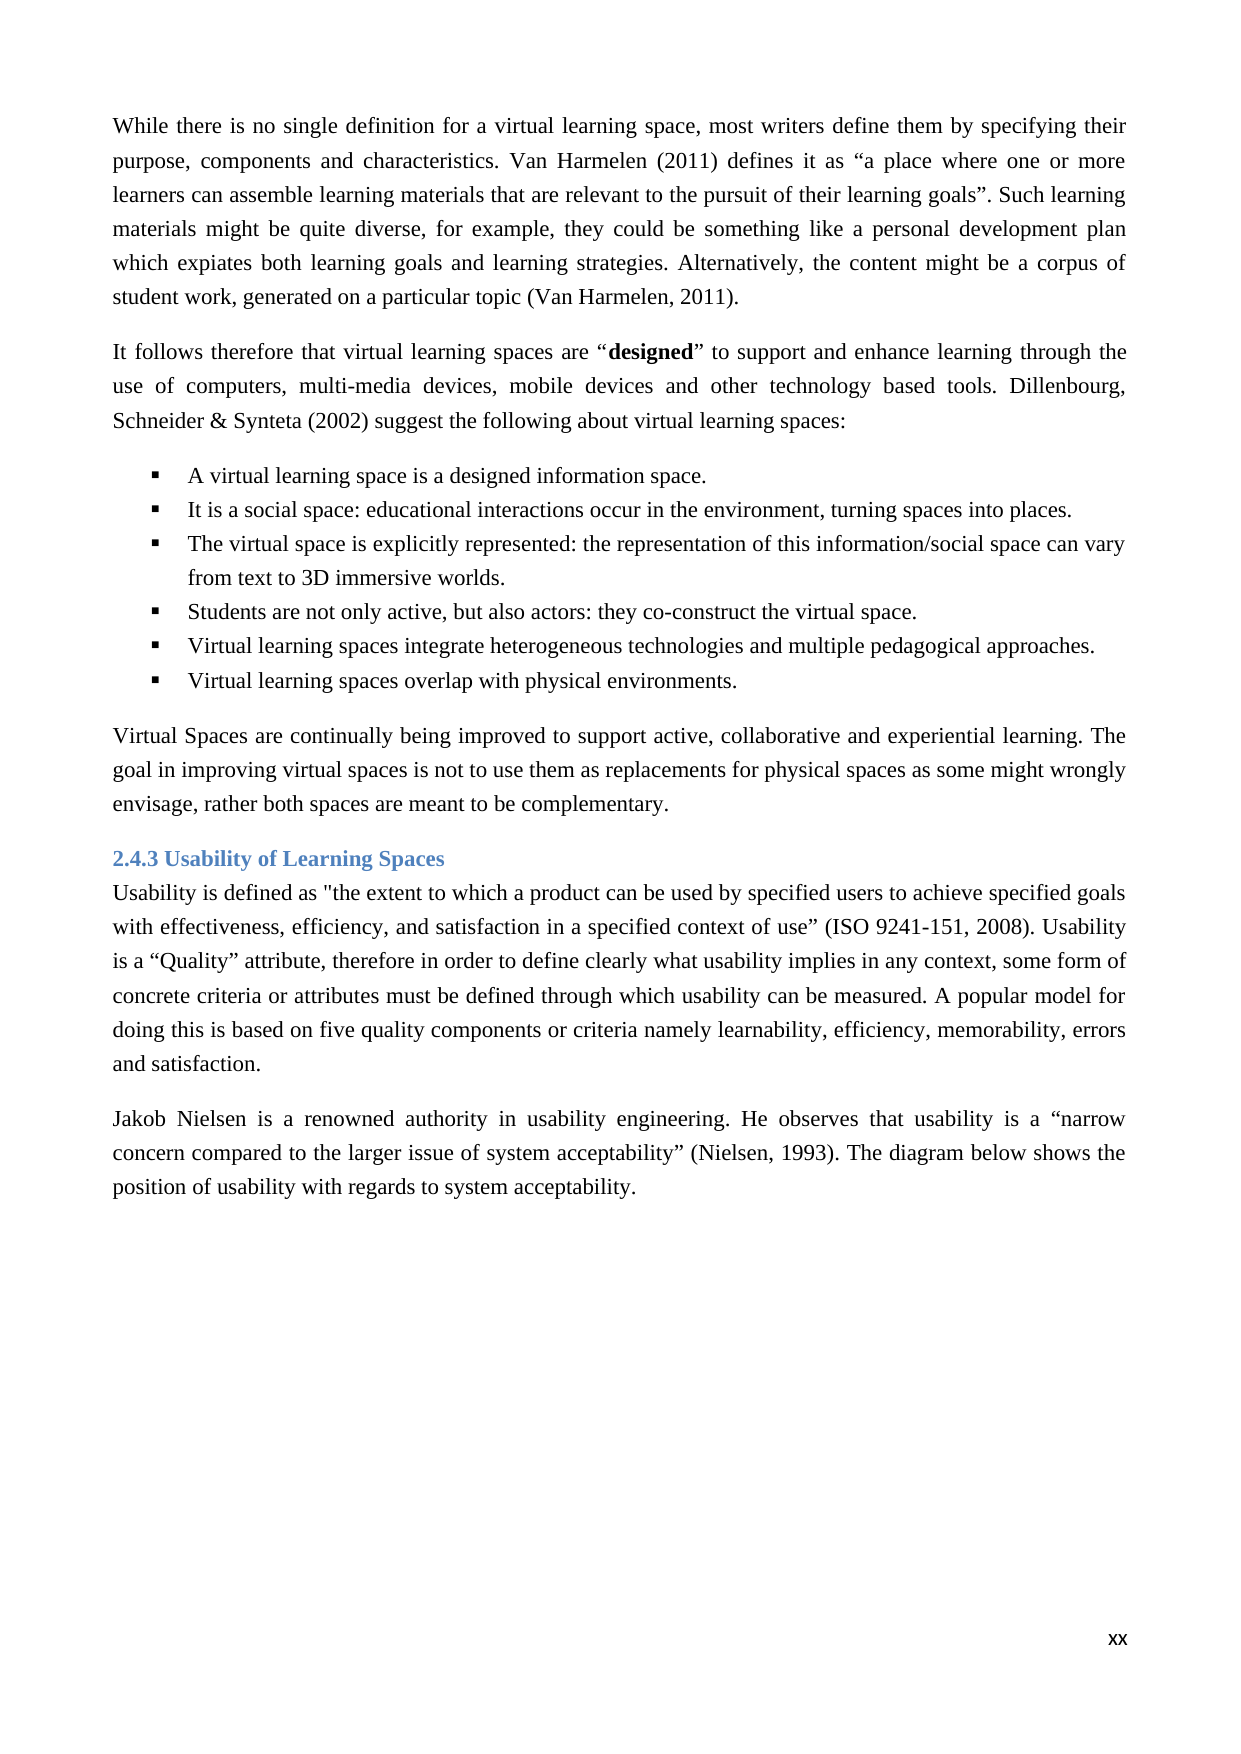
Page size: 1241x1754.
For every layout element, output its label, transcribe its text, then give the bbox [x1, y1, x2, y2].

text Virtual Spaces are continually being improved to support active, collaborative and experiential learning. The goal in improving virtual spaces is not to use them as replacements for physical spaces as some might wrongly envisage, rather both spaces are meant to be complementary. [112, 722, 1128, 816]
list It is a social space: educational interactions occur in the environment, turning spaces into places. [150, 496, 1128, 522]
text It follows therefore that virtual learning spaces are “designed” to support and enhance learning through the use of computers, multi-media devices, mobile devices and other technology based tools. Dillenbourg, Schneider & Synteta (2002) suggest the following about virtual learning spaces: [112, 338, 1128, 433]
list Virtual learning spaces integrate heterogeneous technologies and multiple pedagogical approaches. [150, 632, 1128, 659]
list The virtual space is explicitly represented: the representation of this information/social space can vary from text to 3D immersive worlds. [150, 530, 1128, 591]
text While there is no single definition for a virtual learning space, most writers define them by specifying their purpose, components and characteristics. Van Harmelen (2011) defines it as “a place where one or more learners can assemble learning materials that are relevant to the pursuit of their learning goals”. Such learning materials might be quite diverse, for example, they could be something like a personal development plan which expiates both learning goals and learning strategies. Alternatively, the content might be a corpus of student work, generated on a particular topic (Van Harmelen, 2011). [112, 112, 1128, 310]
text Usability is defined as "the extent to which a product can be used by specified users to achieve specified goals with effectiveness, efficiency, and satisfaction in a specified context of use” (ISO 9241-151, 2008). Usability is a “Quality” attribute, therefore in order to define clearly what usability implies in any context, some form of concrete criteria or attributes must be defined through which usability can be measured. A popular model for doing this is based on five quality components or criteria namely learnability, efficiency, memorability, errors and satisfaction. [112, 879, 1128, 1076]
list Virtual learning spaces overlap with physical environments. [150, 667, 1128, 693]
subtitle 2.4.3 Usability of Learning Spaces [112, 845, 1128, 871]
list A virtual learning space is a designed information space. [150, 462, 1128, 488]
text Jakob Nielsen is a renowned authority in usability engineering. He observes that usability is a “narrow concern compared to the larger issue of system acceptability” (Nielsen, 1993). The diagram below shows the position of usability with regards to system acceptability. [112, 1105, 1128, 1200]
list Students are not only active, but also actors: they co-construct the virtual space. [150, 598, 1128, 625]
